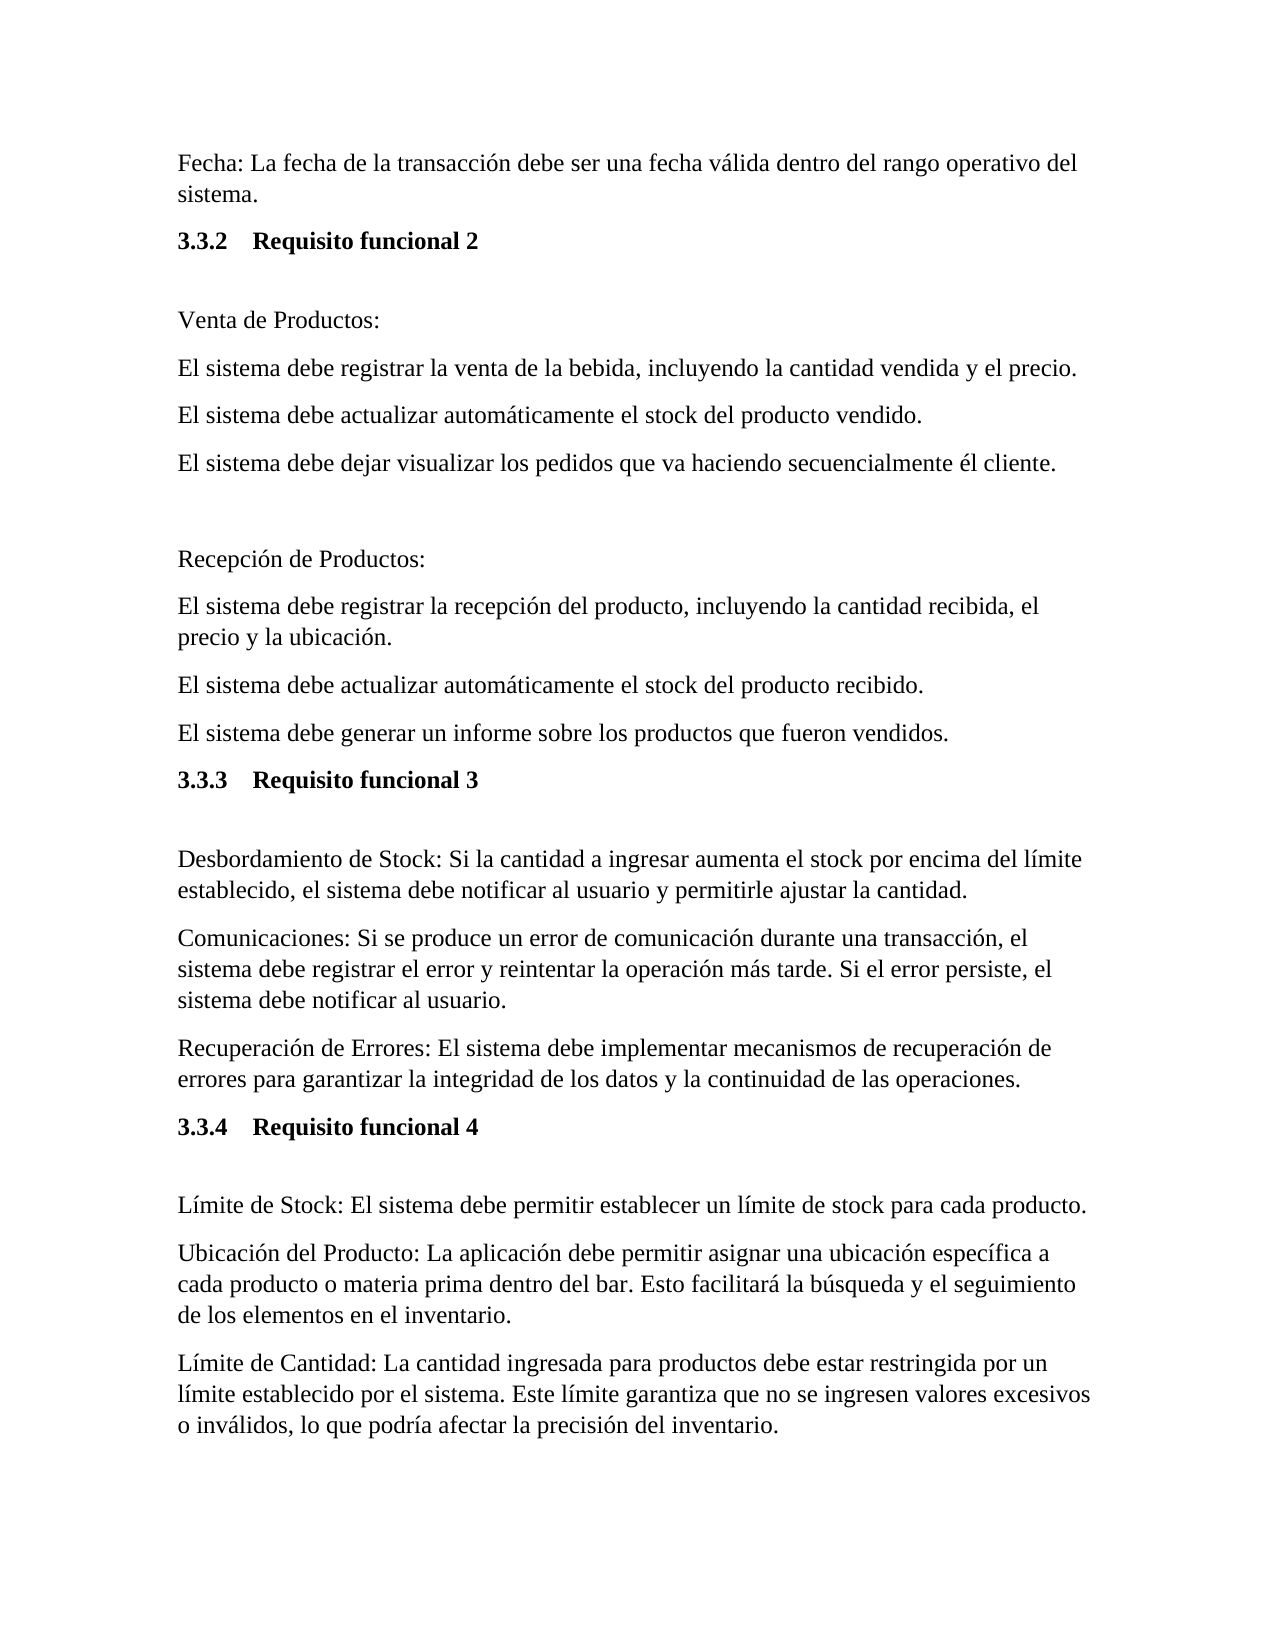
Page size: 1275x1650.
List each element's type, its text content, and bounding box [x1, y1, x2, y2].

text El sistema debe actualizar automáticamente el stock del producto vendido. [177, 401, 1098, 429]
text El sistema debe registrar la recepción del producto, incluyendo la cantidad recibida, el precio y la ubicación. [177, 591, 1098, 651]
text El sistema debe actualizar automáticamente el stock del producto recibido. [177, 670, 1098, 699]
subtitle Requisito funcional 4 [177, 1112, 1098, 1140]
subtitle Requisito funcional 3 [177, 766, 1098, 794]
text Recuperación de Errores: El sistema debe implementar mecanismos de recuperación de errores para garantizar la integridad de los datos y la continuidad de las operaciones. [177, 1033, 1098, 1093]
text Límite de Cantidad: La cantidad ingresada para productos debe estar restringida por un límite establecido por el sistema. Este límite garantiza que no se ingresen valores excesivos o inválidos, lo que podría afectar la precisión del inventario. [177, 1348, 1098, 1439]
text El sistema debe registrar la venta de la bebida, incluyendo la cantidad vendida y el precio. [177, 353, 1098, 382]
text Desbordamiento de Stock: Si la cantidad a ingresar aumenta el stock por encima del límite establecido, el sistema debe notificar al usuario y permitirle ajustar la cantidad. [177, 844, 1098, 904]
subtitle Requisito funcional 2 [177, 226, 1098, 255]
text Límite de Stock: El sistema debe permitir establecer un límite de stock para cada producto. [177, 1190, 1098, 1219]
text Ubicación del Producto: La aplicación debe permitir asignar una ubicación específica a cada producto o materia prima dentro del bar. Esto facilitará la búsqueda y el seguimiento de los elementos en el inventario. [177, 1238, 1098, 1329]
text Recepción de Productos: [177, 544, 1098, 572]
text Venta de Productos: [177, 305, 1098, 334]
text Comunicaciones: Si se produce un error de comunicación durante una transacción, el sistema debe registrar el error y reintentar la operación más tarde. Si el error persiste, el sistema debe notificar al usuario. [177, 923, 1098, 1014]
text Fecha: La fecha de la transacción debe ser una fecha válida dentro del rango operativo del sistema. [177, 148, 1098, 207]
text El sistema debe generar un informe sobre los productos que fueron vendidos. [177, 718, 1098, 747]
text El sistema debe dejar visualizar los pedidos que va haciendo secuencialmente él cliente. [177, 448, 1098, 477]
